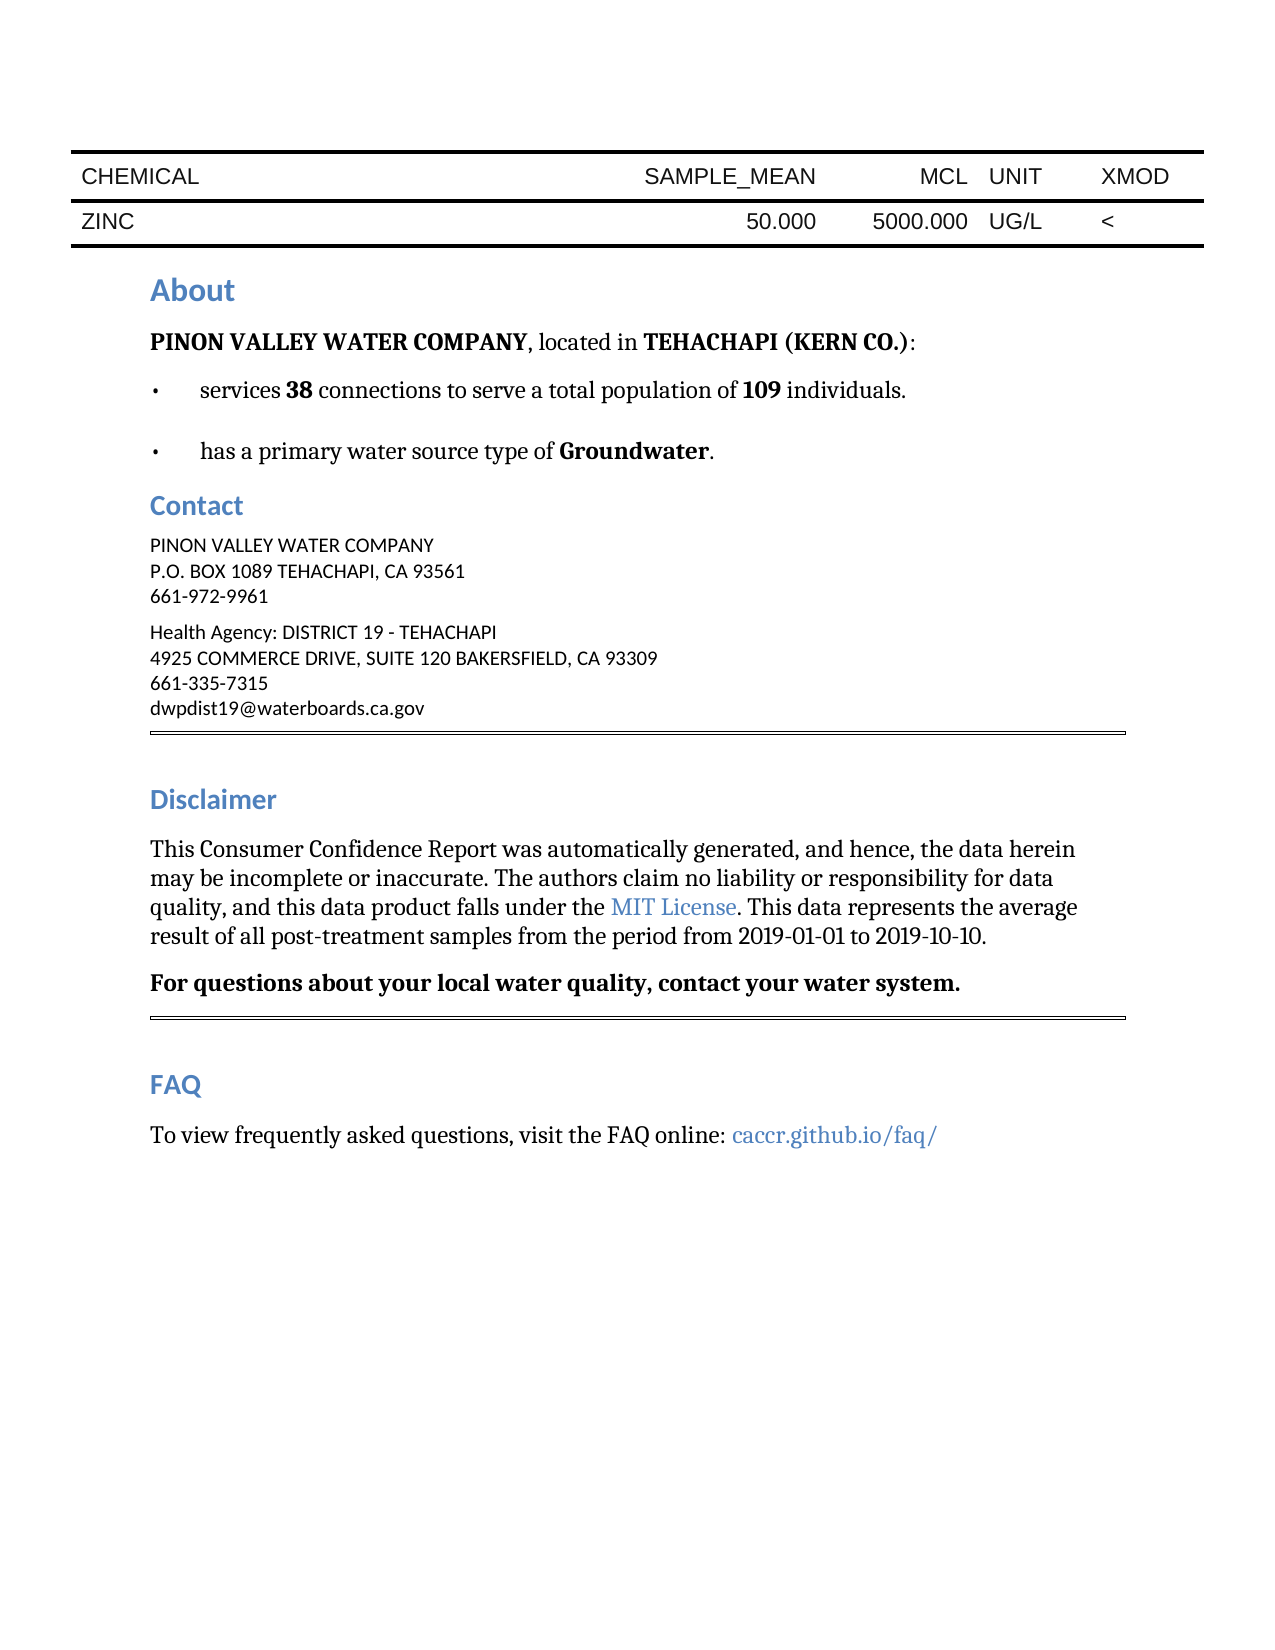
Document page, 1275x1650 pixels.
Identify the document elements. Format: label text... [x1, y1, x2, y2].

table_header SAMPLE_MEAN [614, 154, 826, 198]
subtitle Contact [150, 487, 1125, 522]
text To view frequently asked questions, visit the FAQ online: caccr.github.io/faq/ [150, 1121, 1125, 1149]
subtitle FAQ [150, 1066, 1125, 1102]
table_cell 50.000 [614, 203, 826, 244]
table_header XMOD [1090, 154, 1204, 198]
list has a primary water source type of Groundwater. [150, 437, 1125, 466]
table_cell < [1090, 203, 1204, 244]
subtitle Disclaimer [150, 781, 1125, 817]
text PINON VALLEY WATER COMPANY P.O. BOX 1089 TEHACHAPI, CA 93561 661-972-9961 [150, 533, 1125, 609]
table_header UNIT [978, 154, 1090, 198]
subtitle About [150, 269, 1125, 309]
text Health Agency: DISTRICT 19 - TEHACHAPI 4925 COMMERCE DRIVE, SUITE 120 BAKERSFIELD, CA 93309 661-335-7315 dwpdist19@waterboards.ca.gov [150, 619, 1125, 721]
table_header MCL [826, 154, 978, 198]
table_cell 5000.000 [826, 203, 978, 244]
list services 38 connections to serve a total population of 109 individuals. [150, 376, 1125, 433]
table_cell UG/L [978, 203, 1090, 244]
table_cell ZINC [71, 203, 614, 244]
text For questions about your local water quality, contact your water system. [150, 969, 1125, 998]
text This Consumer Confidence Report was automatically generated, and hence, the data herein may be incomplete or inaccurate. The authors claim no liability or responsibility for data quality, and this data product falls under the MIT License. This data represents the average result of all post-treatment samples from the period from 2019-01-01 to 2019-10-10. [150, 835, 1125, 950]
text PINON VALLEY WATER COMPANY, located in TEHACHAPI (KERN CO.): [150, 328, 1125, 357]
table_header CHEMICAL [71, 154, 614, 198]
